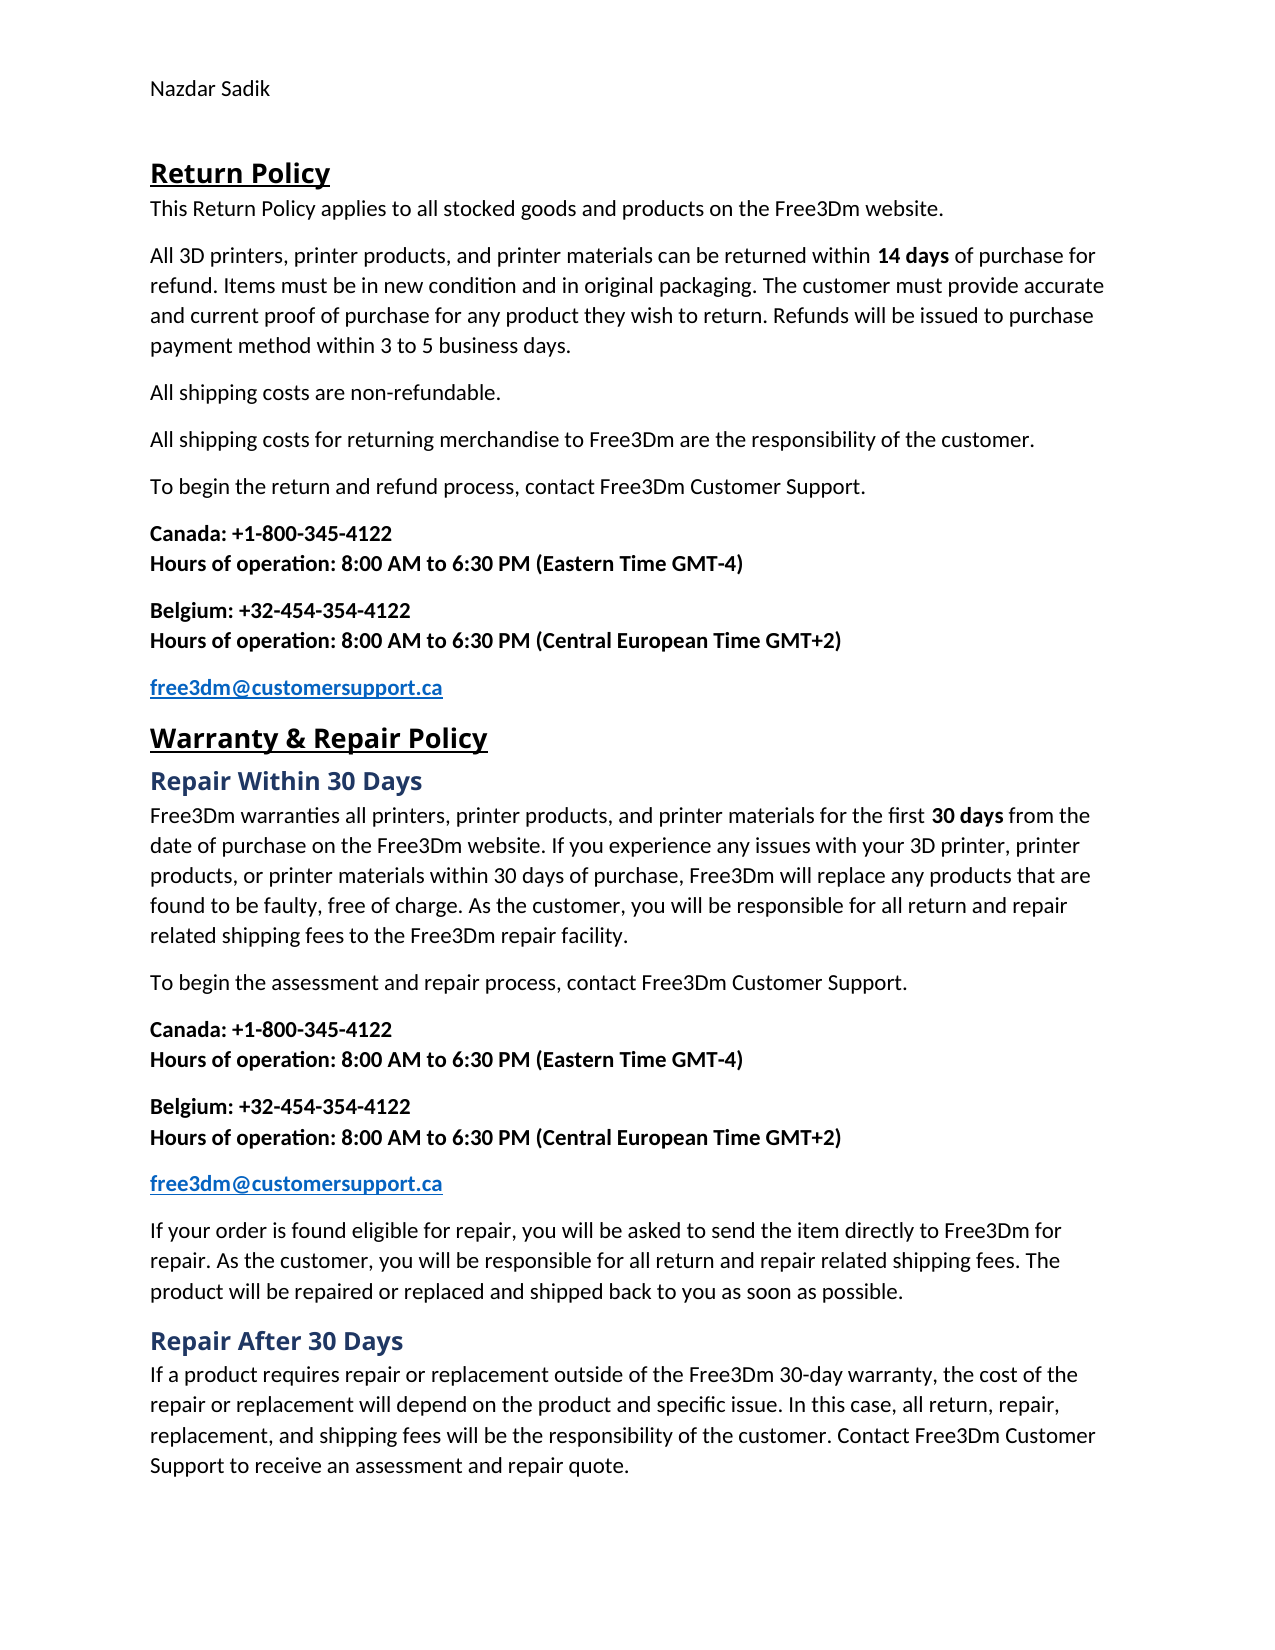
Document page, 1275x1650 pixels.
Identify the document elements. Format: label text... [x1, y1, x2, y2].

subtitle Repair Within 30 Days [150, 764, 1125, 798]
subtitle Warranty & Repair Policy [150, 720, 1125, 757]
text Canada: +1-800-345-4122 Hours of operation: 8:00 AM to 6:30 PM (Eastern Time GMT-4) [150, 1015, 1125, 1073]
text If a product requires repair or replacement outside of the Free3Dm 30-day warranty, the cost of the repair or replacement will depend on the product and specific issue. In this case, all return, repair, replacement, and shipping fees will be the responsibility of the customer. Contact Free3Dm Customer Support to receive an assessment and repair quote. [150, 1360, 1125, 1479]
subtitle Return Policy [150, 154, 1125, 191]
text Canada: +1-800-345-4122 Hours of operation: 8:00 AM to 6:30 PM (Eastern Time GMT-4) [150, 519, 1125, 577]
text Belgium: +32-454-354-4122 Hours of operation: 8:00 AM to 6:30 PM (Central European Time GMT+2) [150, 1092, 1125, 1151]
text free3dm@customersupport.ca [150, 673, 1125, 701]
text If your order is found eligible for repair, you will be asked to send the item directly to Free3Dm for repair. As the customer, you will be responsible for all return and repair related shipping fees. The product will be repaired or replaced and shipped back to you as soon as possible. [150, 1216, 1125, 1305]
text Free3Dm warranties all printers, printer products, and printer materials for the first 30 days from the date of purchase on the Free3Dm website. If you experience any issues with your 3D printer, printer products, or printer materials within 30 days of purchase, Free3Dm will replace any products that are found to be faulty, free of charge. As the customer, you will be responsible for all return and repair related shipping fees to the Free3Dm repair facility. [150, 801, 1125, 949]
text To begin the assessment and repair process, contact Free3Dm Customer Support. [150, 968, 1125, 996]
text free3dm@customersupport.ca [150, 1169, 1125, 1197]
subtitle Repair After 30 Days [150, 1324, 1125, 1358]
text All 3D printers, printer products, and printer materials can be returned within 14 days of purchase for refund. Items must be in new condition and in original packaging. The customer must provide accurate and current proof of purchase for any product they wish to return. Refunds will be issued to purchase payment method within 3 to 5 business days. [150, 241, 1125, 359]
text All shipping costs for returning merchandise to Free3Dm are the responsibility of the customer. [150, 425, 1125, 453]
text To begin the return and refund process, contact Free3Dm Customer Support. [150, 472, 1125, 500]
text This Return Policy applies to all stocked goods and products on the Free3Dm website. [150, 194, 1125, 222]
text Belgium: +32-454-354-4122 Hours of operation: 8:00 AM to 6:30 PM (Central European Time GMT+2) [150, 596, 1125, 654]
text All shipping costs are non-refundable. [150, 378, 1125, 406]
